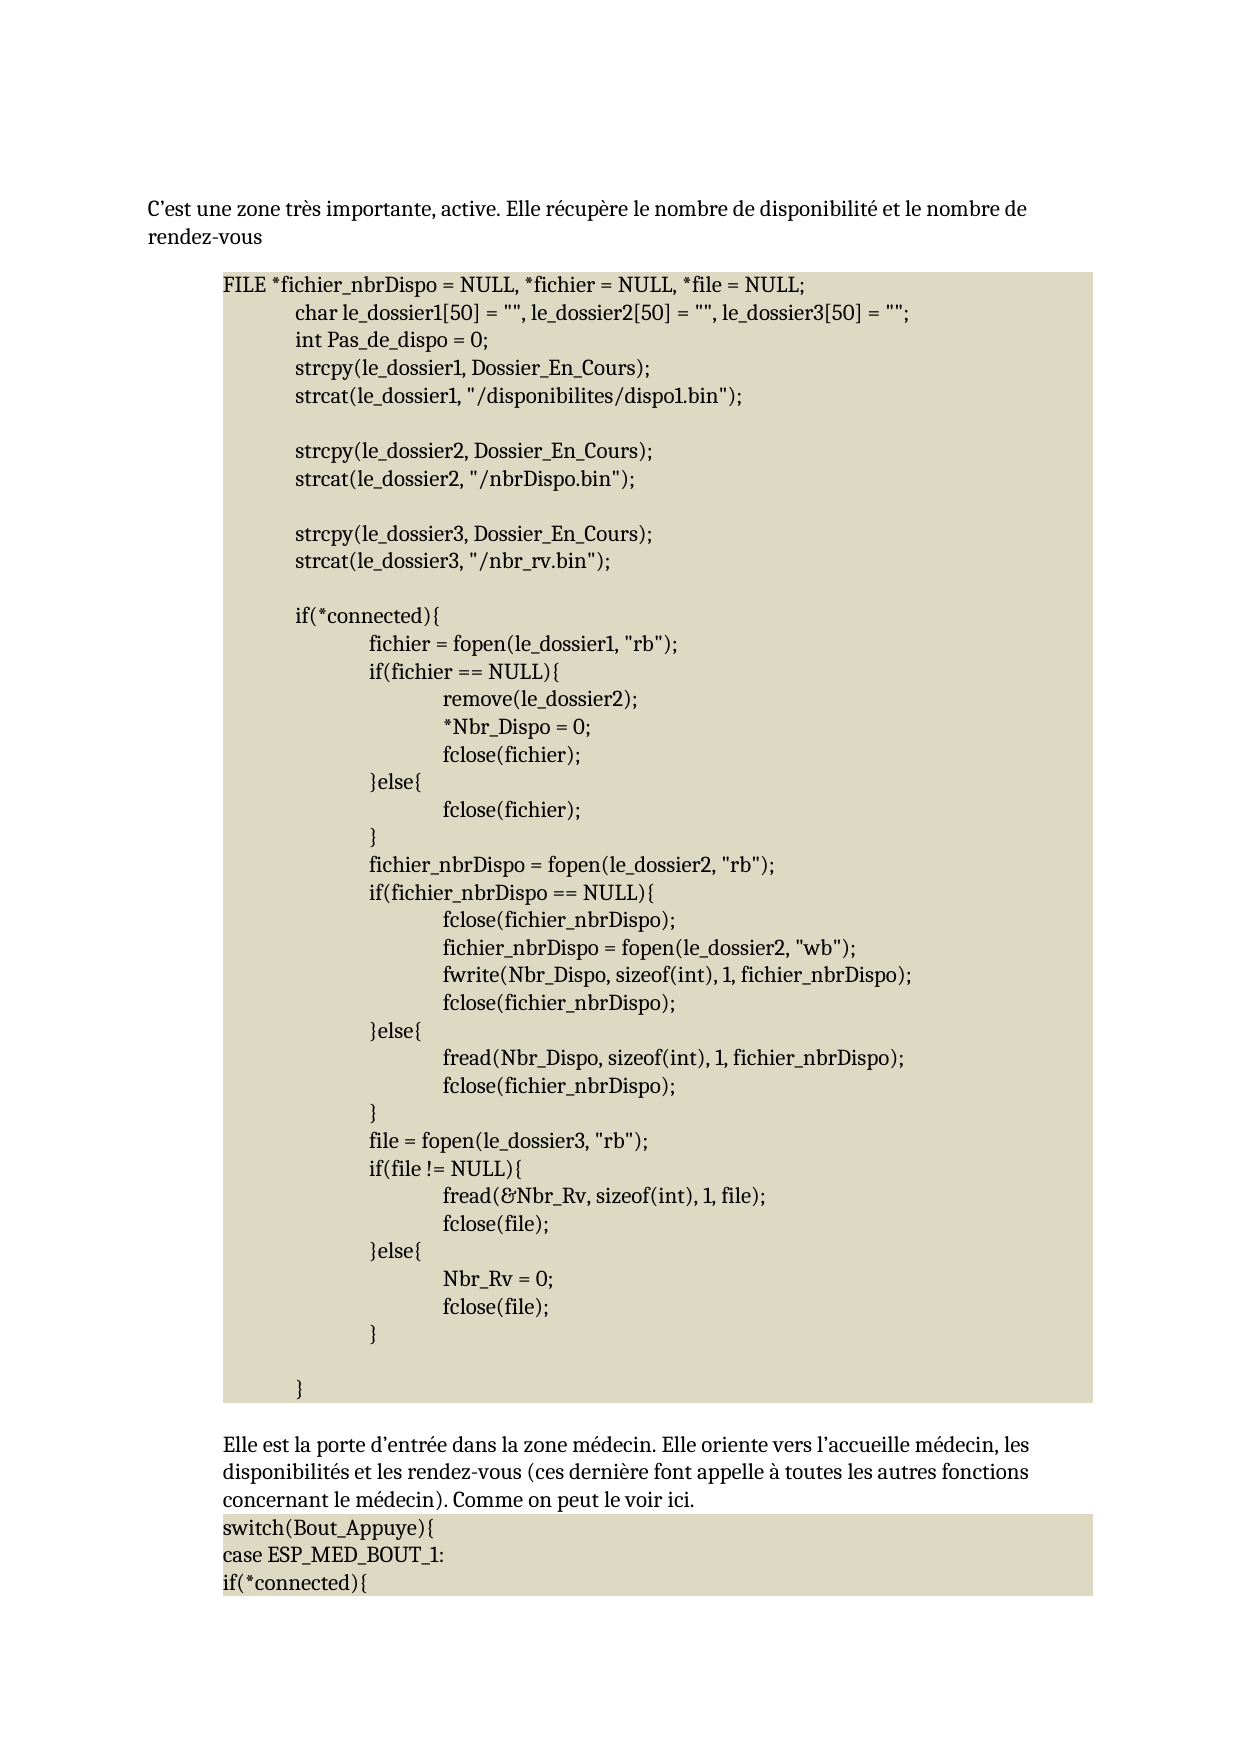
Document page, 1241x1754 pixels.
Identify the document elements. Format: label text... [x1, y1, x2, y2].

list strcpy(le_dossier3, Dossier_En_Cours); [223, 521, 1093, 547]
list FILE *fichier_nbrDispo = NULL, *fichier = NULL, *file = NULL; [223, 272, 1093, 298]
list strcat(le_dossier1, "/disponibilites/dispo1.bin"); [223, 382, 1093, 409]
list if(fichier == NULL){ [223, 658, 1093, 685]
list if(*connected){ [223, 1569, 1093, 1596]
list switch(Bout_Appuye){ [223, 1514, 1093, 1541]
list strcat(le_dossier2, "/nbrDispo.bin"); [223, 465, 1093, 492]
list fread(&Nbr_Rv, sizeof(int), 1, file); [223, 1183, 1093, 1209]
list fread(Nbr_Dispo, sizeof(int), 1, fichier_nbrDispo); [223, 1045, 1093, 1071]
list remove(le_dossier2); [223, 686, 1093, 712]
list fwrite(Nbr_Dispo, sizeof(int), 1, fichier_nbrDispo); [223, 962, 1093, 988]
list if(file != NULL){ [223, 1155, 1093, 1182]
list fclose(fichier); [223, 741, 1093, 768]
list Elle est la porte d’entrée dans la zone médecin. Elle oriente vers l’accueille médecin, les disponibilités et les rendez-vous (ces dernière font appelle à toutes les autres fonctions concernant le médecin). Comme on peut le voir ici. [223, 1431, 1093, 1513]
list if(fichier_nbrDispo == NULL){ [223, 879, 1093, 906]
list } [223, 824, 1093, 851]
list strcat(le_dossier3, "/nbr_rv.bin"); [223, 548, 1093, 574]
list fichier_nbrDispo = fopen(le_dossier2, "wb"); [223, 934, 1093, 961]
list }else{ [223, 769, 1093, 795]
list fclose(fichier_nbrDispo); [223, 990, 1093, 1016]
list strcpy(le_dossier2, Dossier_En_Cours); [223, 438, 1093, 464]
list } [223, 1100, 1093, 1127]
list char le_dossier1[50] = "", le_dossier2[50] = "", le_dossier3[50] = ""; [223, 300, 1093, 326]
list }else{ [223, 1017, 1093, 1044]
list fichier_nbrDispo = fopen(le_dossier2, "rb"); [223, 852, 1093, 878]
list *Nbr_Dispo = 0; [223, 714, 1093, 740]
list file = fopen(le_dossier3, "rb"); [223, 1128, 1093, 1154]
list fichier = fopen(le_dossier1, "rb"); [223, 631, 1093, 657]
list int Pas_de_dispo = 0; [223, 327, 1093, 354]
list case ESP_MED_BOUT_1: [223, 1542, 1093, 1568]
list Nbr_Rv = 0; [223, 1266, 1093, 1292]
list fclose(fichier_nbrDispo); [223, 907, 1093, 933]
list fclose(file); [223, 1211, 1093, 1237]
text C’est une zone très importante, active. Elle récupère le nombre de disponibilité et le nombre de rendez-vous [148, 196, 1093, 250]
list } [223, 1321, 1093, 1347]
list }else{ [223, 1238, 1093, 1264]
list fclose(fichier); [223, 797, 1093, 823]
list fclose(file); [223, 1293, 1093, 1320]
list } [223, 1376, 1093, 1403]
list strcpy(le_dossier1, Dossier_En_Cours); [223, 355, 1093, 381]
list if(*connected){ [223, 603, 1093, 630]
list fclose(fichier_nbrDispo); [223, 1073, 1093, 1099]
